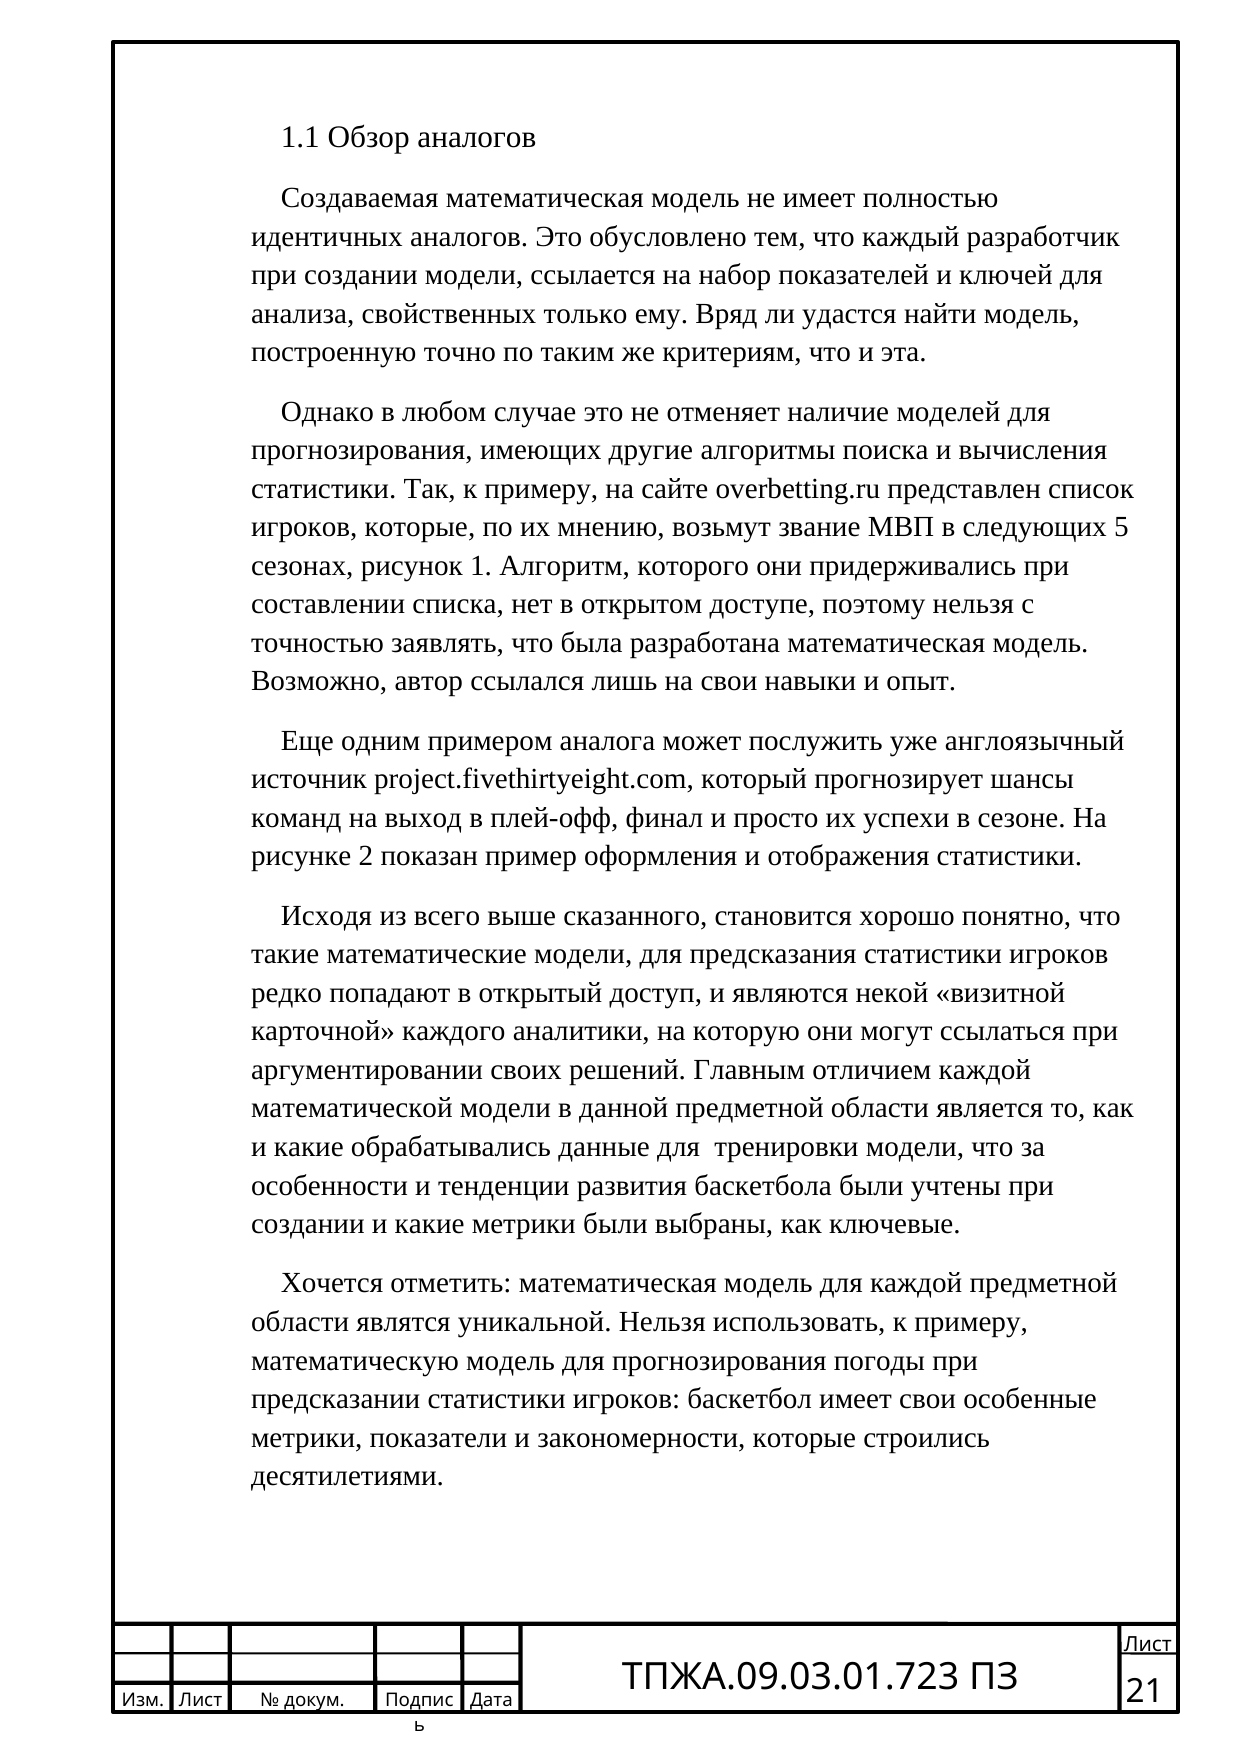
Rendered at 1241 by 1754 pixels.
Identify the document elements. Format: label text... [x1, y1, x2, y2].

text Еще одним примером аналога может послужить уже англоязычный источник project.fivethirtyeight.com, который прогнозирует шансы команд на выход в плей-офф, финал и просто их успехи в сезоне. На рисунке 2 показан пример оформления и отображения статистики. [251, 723, 1152, 872]
text Хочется отметить: математическая модель для каждой предметной области являтся уникальной. Нельзя использовать, к примеру, математическую модель для прогнозирования погоды при предсказании статистики игроков: баскетбол имеет свои особенные метрики, показатели и закономерности, которые строились десятилетиями. [251, 1266, 1152, 1492]
text Исходя из всего выше сказанного, становится хорошо понятно, что такие математические модели, для предсказания статистики игроков редко попадают в открытый доступ, и являются некой «визитной карточной» каждого аналитики, на которую они могут ссылаться при аргументировании своих решений. Главным отличием каждой математической модели в данной предметной области является то, как и какие обрабатывались данные для тренировки модели, что за особенности и тенденции развития баскетбола были учтены при создании и какие метрики были выбраны, как ключевые. [251, 898, 1152, 1240]
text Создаваемая математическая модель не имеет полностью идентичных аналогов. Это обусловлено тем, что каждый разработчик при создании модели, ссылается на набор показателей и ключей для анализа, свойственных только ему. Вряд ли удастся найти модель, построенную точно по таким же критериям, что и эта. [251, 180, 1152, 368]
text 1.1 Обзор аналогов [177, 118, 1152, 154]
text Однако в любом случае это не отменяет наличие моделей для прогнозирования, имеющих другие алгоритмы поиска и вычисления статистики. Так, к примеру, на сайте overbetting.ru представлен список игроков, которые, по их мнению, возьмут звание МВП в следующих 5 сезонах, рисунок 1. Алгоритм, которого они придерживались при составлении списка, нет в открытом доступе, поэтому нельзя с точностью заявлять, что была разработана математическая модель. Возможно, автор ссылался лишь на свои навыки и опыт. [251, 394, 1152, 697]
